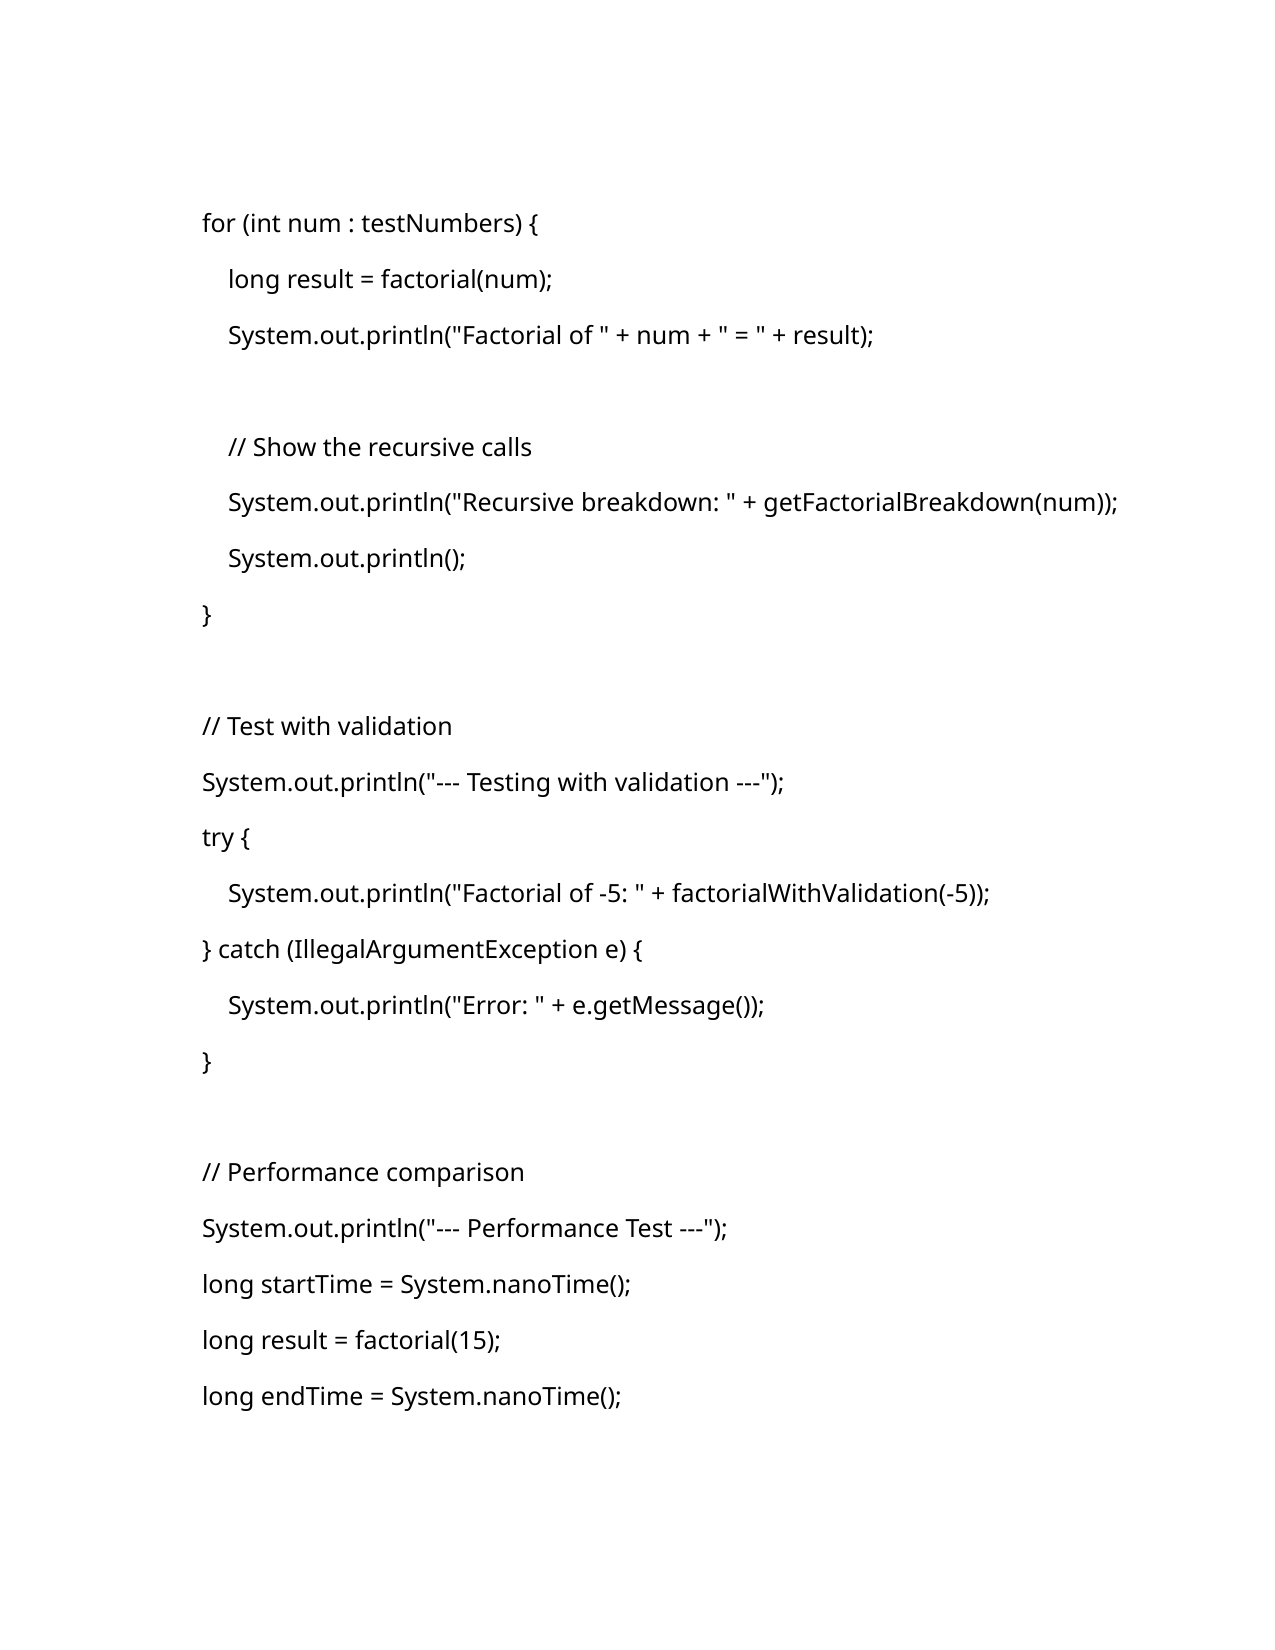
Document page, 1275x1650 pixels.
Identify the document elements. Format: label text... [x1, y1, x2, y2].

text System.out.println("--- Performance Test ---"); [150, 1211, 1125, 1245]
text try { [150, 820, 1125, 854]
text System.out.println("--- Testing with validation ---"); [150, 764, 1125, 798]
text System.out.println("Error: " + e.getMessage()); [150, 987, 1125, 1022]
text System.out.println("Recursive breakdown: " + getFactorialBreakdown(num)); [150, 485, 1125, 519]
text } catch (IllegalArgumentException e) { [150, 932, 1125, 966]
text // Performance comparison [150, 1155, 1125, 1189]
text long result = factorial(num); [150, 262, 1125, 296]
text // Show the recursive calls [150, 429, 1125, 463]
text } [150, 1043, 1125, 1077]
text System.out.println(); [150, 541, 1125, 575]
text System.out.println("Factorial of " + num + " = " + result); [150, 317, 1125, 352]
text for (int num : testNumbers) { [150, 206, 1125, 240]
text long startTime = System.nanoTime(); [150, 1267, 1125, 1301]
text long endTime = System.nanoTime(); [150, 1378, 1125, 1412]
text long result = factorial(15); [150, 1322, 1125, 1357]
text System.out.println("Factorial of -5: " + factorialWithValidation(-5)); [150, 876, 1125, 910]
text } [150, 597, 1125, 631]
text // Test with validation [150, 708, 1125, 742]
